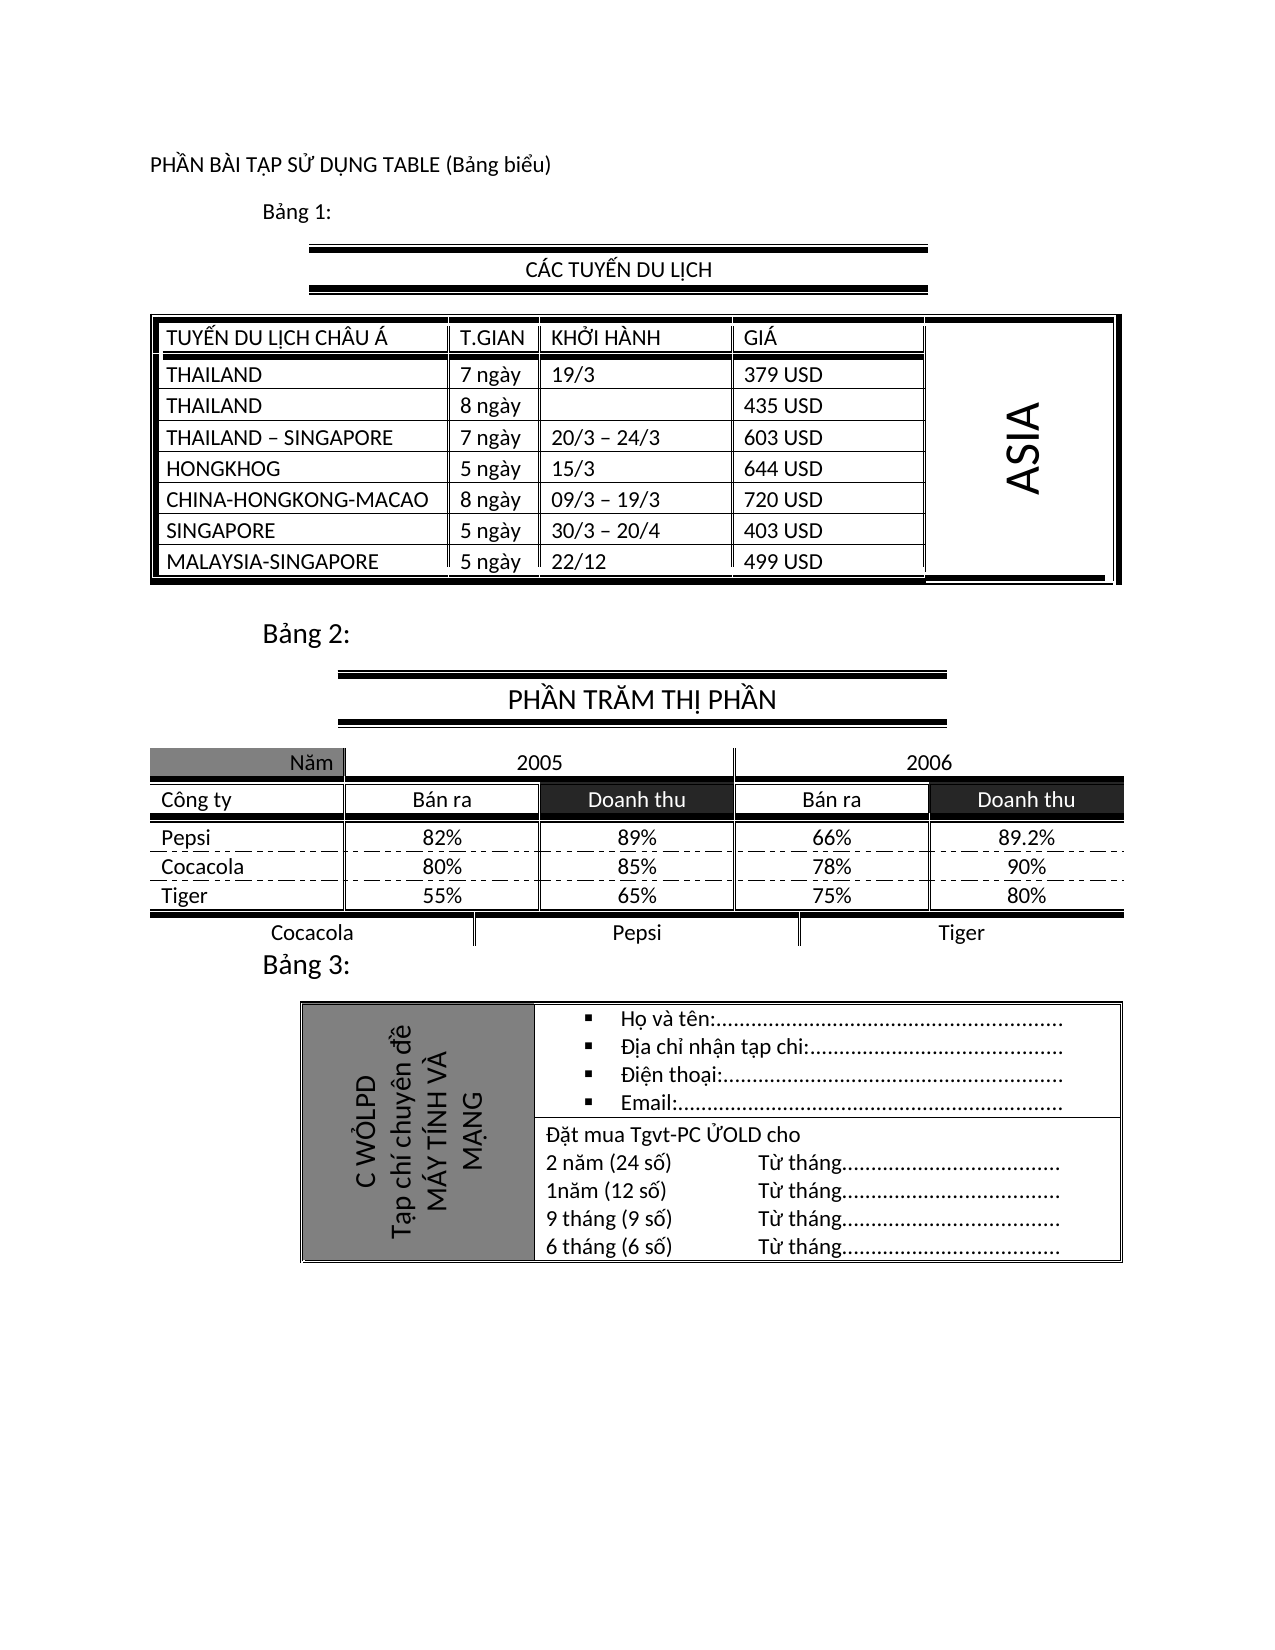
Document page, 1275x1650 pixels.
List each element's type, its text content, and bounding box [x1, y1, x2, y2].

table_cell 5 ngày [450, 514, 538, 544]
table_cell 82% [346, 823, 538, 851]
table_cell 85% [541, 851, 733, 880]
table_cell 435 USD [734, 389, 923, 419]
table_cell 20/3 – 24/3 [541, 421, 731, 451]
text CÁC TUYẾN DU LỊCH [309, 253, 928, 285]
table_cell 603 USD [734, 421, 923, 451]
table_cell 78% [736, 851, 928, 880]
table_cell 22/12 [540, 545, 732, 575]
table_cell 5 ngày [450, 452, 538, 482]
table_cell 7 ngày [450, 421, 538, 451]
table_header C WỎLPD Tạp chí chuyên đề MÁY TÍNH VÀ MẠNG [303, 1005, 534, 1260]
table_cell Cocacola [150, 918, 473, 946]
table_cell Bán ra [736, 785, 928, 813]
table_cell SINGAPORE [159, 514, 447, 544]
text PHẦN BÀI TẬP SỬ DỤNG TABLE (Bảng biểu) [150, 150, 1125, 178]
table_cell Bán ra [346, 785, 538, 813]
table_cell [541, 389, 731, 419]
table_cell THAILAND [155, 351, 448, 388]
table_cell HONGKHOG [159, 452, 447, 482]
table_cell 379 USD [734, 360, 923, 388]
table_cell 09/3 – 19/3 [541, 483, 731, 513]
table_cell THAILAND [159, 389, 447, 419]
table_cell 30/3 – 20/4 [541, 514, 731, 544]
table_header 2006 [736, 748, 1124, 776]
table_cell MALAYSIA-SINGAPORE [159, 545, 448, 575]
table_header TUYẾN DU LỊCH CHÂU Á [159, 323, 448, 351]
table_header Họ và tên: Địa chỉ nhận tạp chi: Điện thoại: Email: [535, 1005, 1120, 1117]
table_cell 499 USD [732, 545, 925, 575]
table_cell 66% [736, 823, 928, 851]
table_cell 15/3 [541, 452, 731, 482]
table_cell 644 USD [734, 452, 923, 482]
table_cell 80% [931, 880, 1124, 909]
table_cell THAILAND – SINGAPORE [159, 421, 447, 451]
table_cell Pepsi [150, 823, 343, 851]
table_header GIÁ [732, 315, 925, 351]
table_cell 8 ngày [450, 483, 538, 513]
table_cell 55% [346, 880, 538, 909]
table_cell 720 USD [734, 483, 923, 513]
table_cell 8 ngày [450, 389, 538, 419]
table_header Năm [150, 748, 343, 776]
table_cell 403 USD [734, 514, 923, 544]
table_cell 19/3 [541, 360, 731, 388]
table_cell Pepsi [476, 918, 798, 946]
table_cell 7 ngày [450, 360, 538, 388]
table_cell 89% [541, 823, 733, 851]
table_cell 90% [931, 851, 1124, 880]
table_cell 75% [736, 880, 928, 909]
table_cell Doanh thu [541, 785, 733, 813]
table_cell Công ty [150, 785, 343, 813]
table_cell 5 ngày [449, 545, 540, 575]
table_cell Cocacola [150, 851, 343, 880]
text PHẦN TRĂM THỊ PHẦN [337, 674, 947, 728]
table_cell Doanh thu [931, 785, 1124, 813]
table_header KHỞI HÀNH [540, 323, 732, 351]
table_header 2005 [346, 748, 733, 776]
table_cell Tiger [150, 880, 343, 909]
table_header ASIA [925, 323, 1113, 575]
table_cell 80% [346, 851, 538, 880]
table_cell 65% [541, 880, 733, 909]
table_cell 89.2% [931, 823, 1124, 851]
table_cell CHINA-HONGKONG-MACAO [159, 483, 447, 513]
table_header T.GIAN [449, 315, 540, 351]
table_cell Đặt mua Tgvt-PC ỬOLD cho 2 năm (24 số) Từ tháng 1năm (12 số) Từ tháng 9 tháng (9 số) Từ tháng 6 tháng (6 số) Từ tháng [535, 1118, 1120, 1260]
table_cell Tiger [801, 918, 1124, 946]
